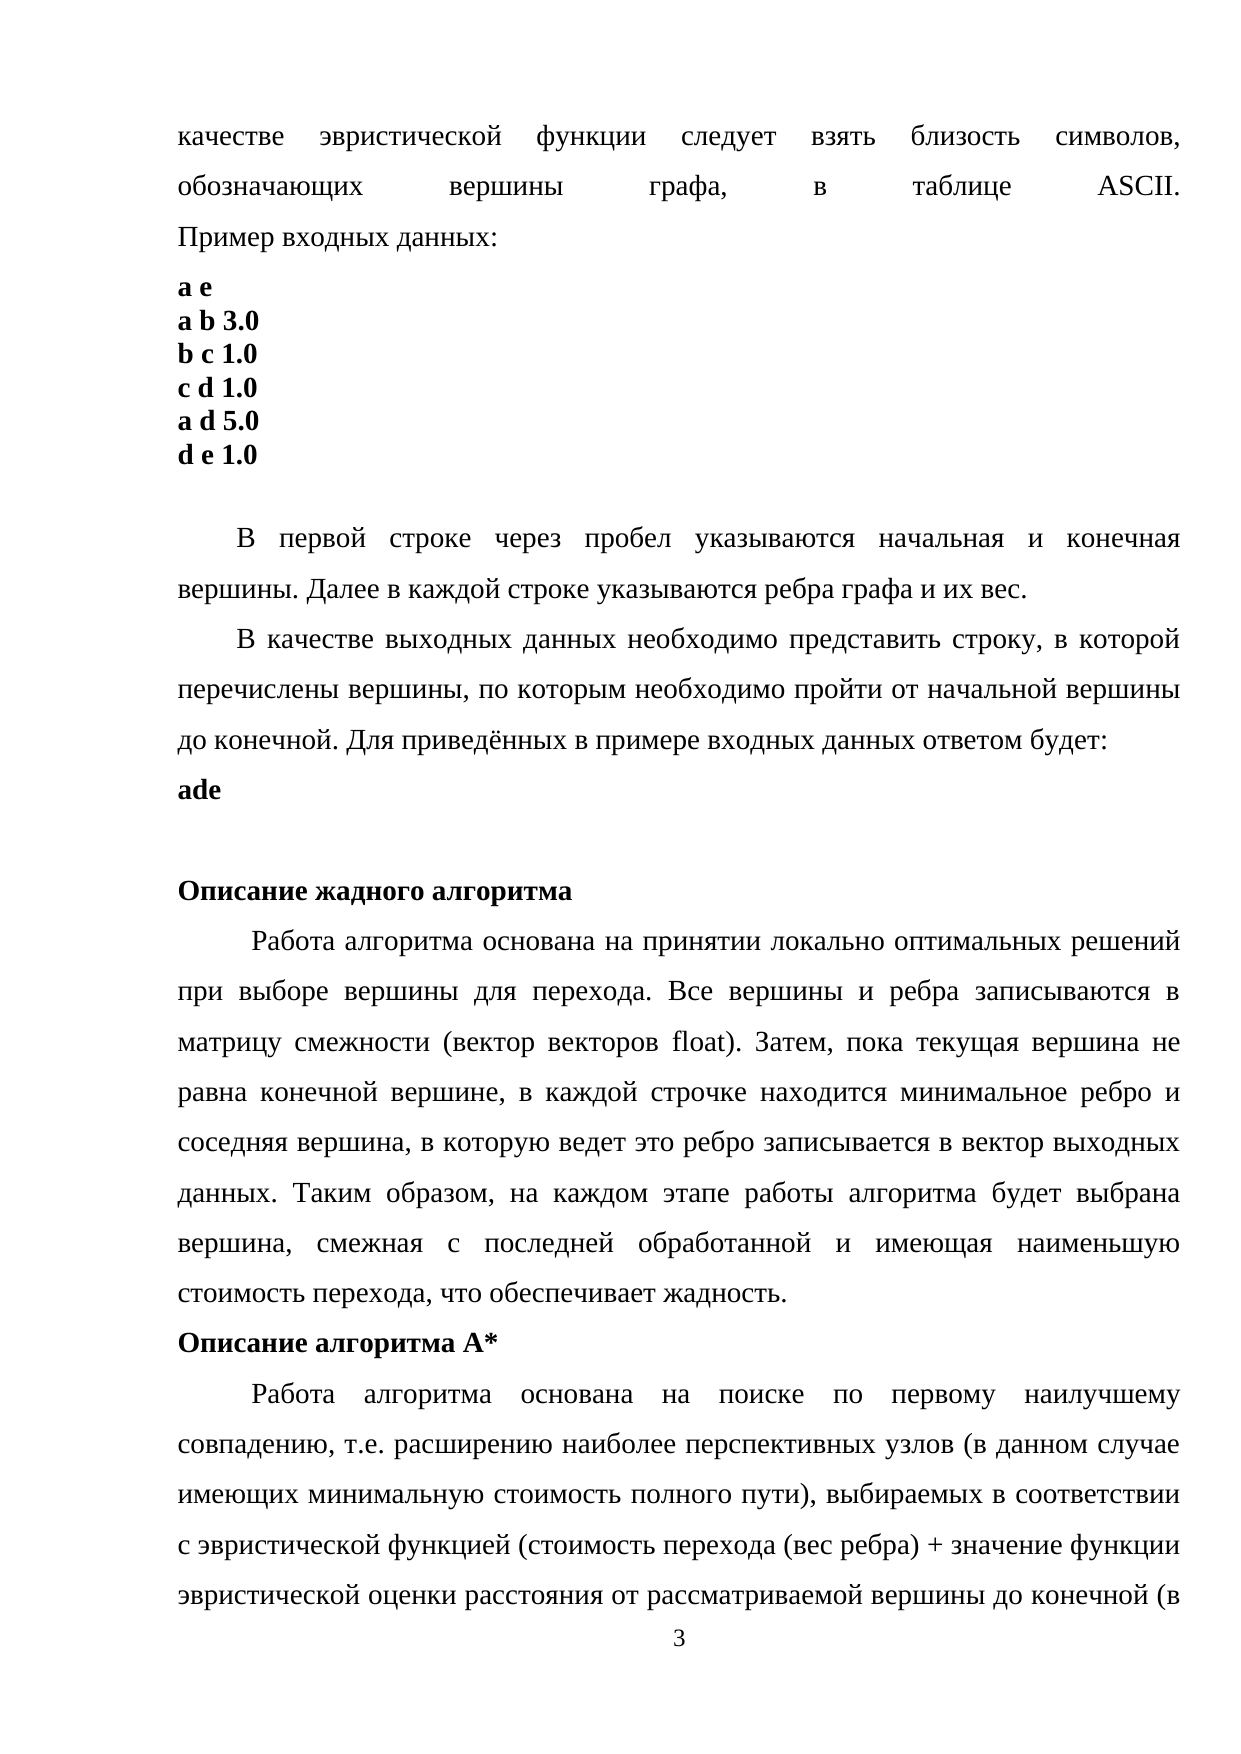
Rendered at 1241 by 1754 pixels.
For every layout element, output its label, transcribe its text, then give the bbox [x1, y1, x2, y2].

text a e a b 3.0 b c 1.0 c d 1.0 a d 5.0 [177, 269, 1181, 437]
text Описание жадного алгоритма [177, 873, 1181, 906]
text d e 1.0 [177, 437, 1181, 470]
text В первой строке через пробел указываются начальная и конечная вершины. Далее в каждой строке указываются ребра графа и их вес. [177, 521, 1181, 604]
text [177, 1376, 1181, 1611]
text Описание алгоритма А* [177, 1326, 1181, 1359]
text ade [177, 772, 1181, 806]
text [177, 118, 1181, 252]
text В качестве выходных данных необходимо представить строку, в которой перечислены вершины, по которым необходимо пройти от начальной вершины до конечной. Для приведённых в примере входных данных ответом будет: [177, 621, 1181, 755]
text Работа алгоритма основана на принятии локально оптимальных решений при выборе вершины для перехода. Все вершины и ребра записываются в матрицу смежности (вектор векторов float). Затем, пока текущая вершина не равна конечной вершине, в каждой строчке находится минимальное ребро и соседняя вершина, в которую ведет это ребро записывается в вектор выходных данных. Таким образом, на каждом этапе работы алгоритма будет выбрана вершина, смежная с последней обработанной и имеющая наименьшую стоимость перехода, что обеспечивает жадность. [177, 923, 1181, 1309]
